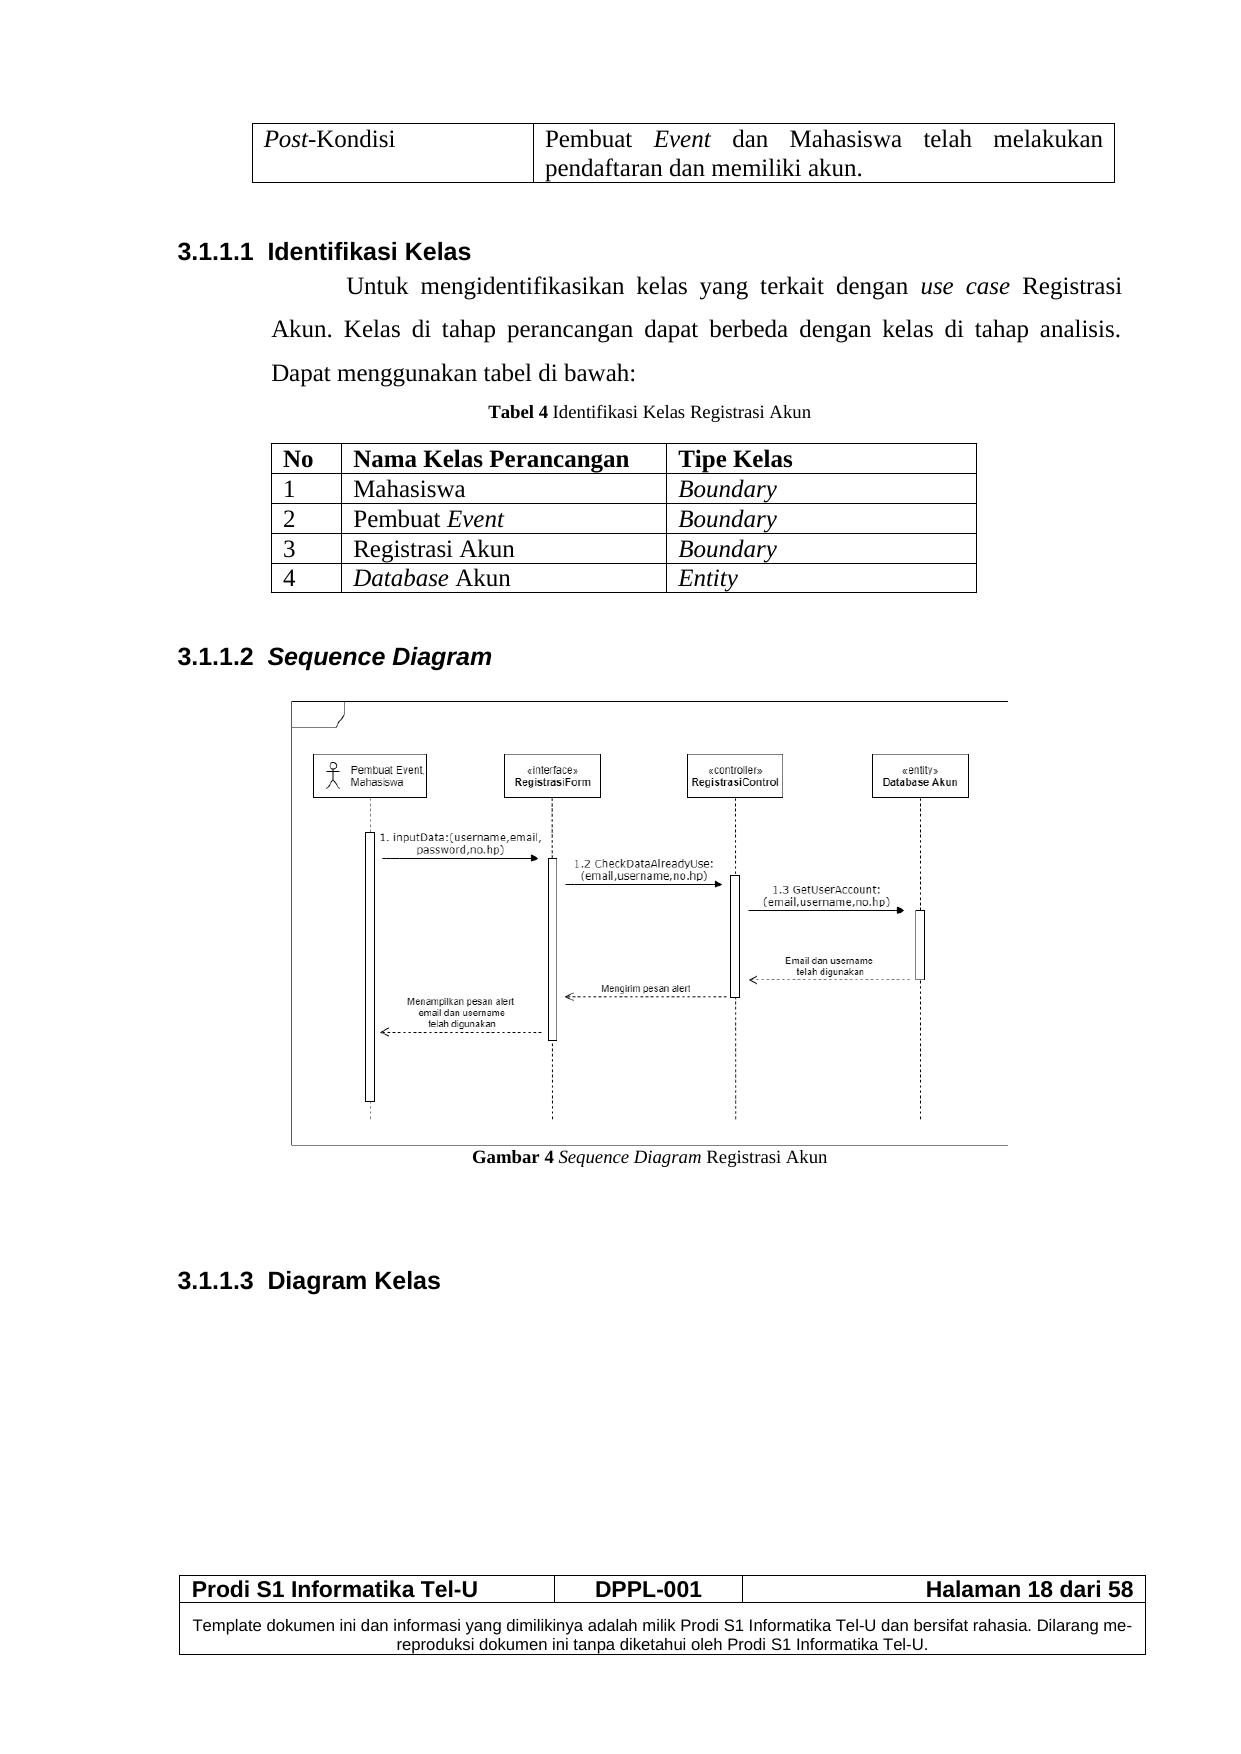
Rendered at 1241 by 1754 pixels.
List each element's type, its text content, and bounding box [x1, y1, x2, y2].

subtitle Sequence Diagram [177, 642, 1122, 671]
table_cell 1 [272, 474, 341, 503]
table_cell Pembuat Event [342, 504, 666, 533]
table_cell Pembuat Event dan Mahasiswa telah melakukan pendaftaran dan memiliki akun. [534, 124, 1114, 182]
table_header No [272, 444, 341, 473]
table_cell Boundary [667, 534, 976, 562]
text Untuk mengidentifikasikan kelas yang terkait dengan use case Registrasi Akun. Kelas di tahap perancangan dapat berbeda dengan kelas di tahap analisis. Dapat menggunakan tabel di bawah: [271, 271, 1122, 386]
text Tabel 4 Identifikasi Kelas Registrasi Akun [177, 401, 1122, 422]
table_header Nama Kelas Perancangan [342, 444, 666, 473]
table_cell Registrasi Akun [342, 534, 666, 562]
table_cell Mahasiswa [342, 474, 666, 503]
subtitle Diagram Kelas [177, 1266, 1122, 1294]
table_cell Boundary [667, 474, 976, 503]
table_cell Boundary [667, 504, 976, 533]
subtitle Identifikasi Kelas [177, 236, 1122, 265]
table_header Tipe Kelas [667, 444, 976, 473]
table_cell Entity [667, 564, 976, 592]
table_cell 4 [272, 564, 341, 592]
picture [291, 701, 1008, 1146]
table_cell 2 [272, 504, 341, 533]
text Gambar 4 Sequence Diagram Registrasi Akun [177, 1146, 1122, 1167]
table_cell 3 [272, 534, 341, 562]
table_cell Post-Kondisi [253, 124, 533, 182]
table_cell Database Akun [342, 564, 666, 592]
